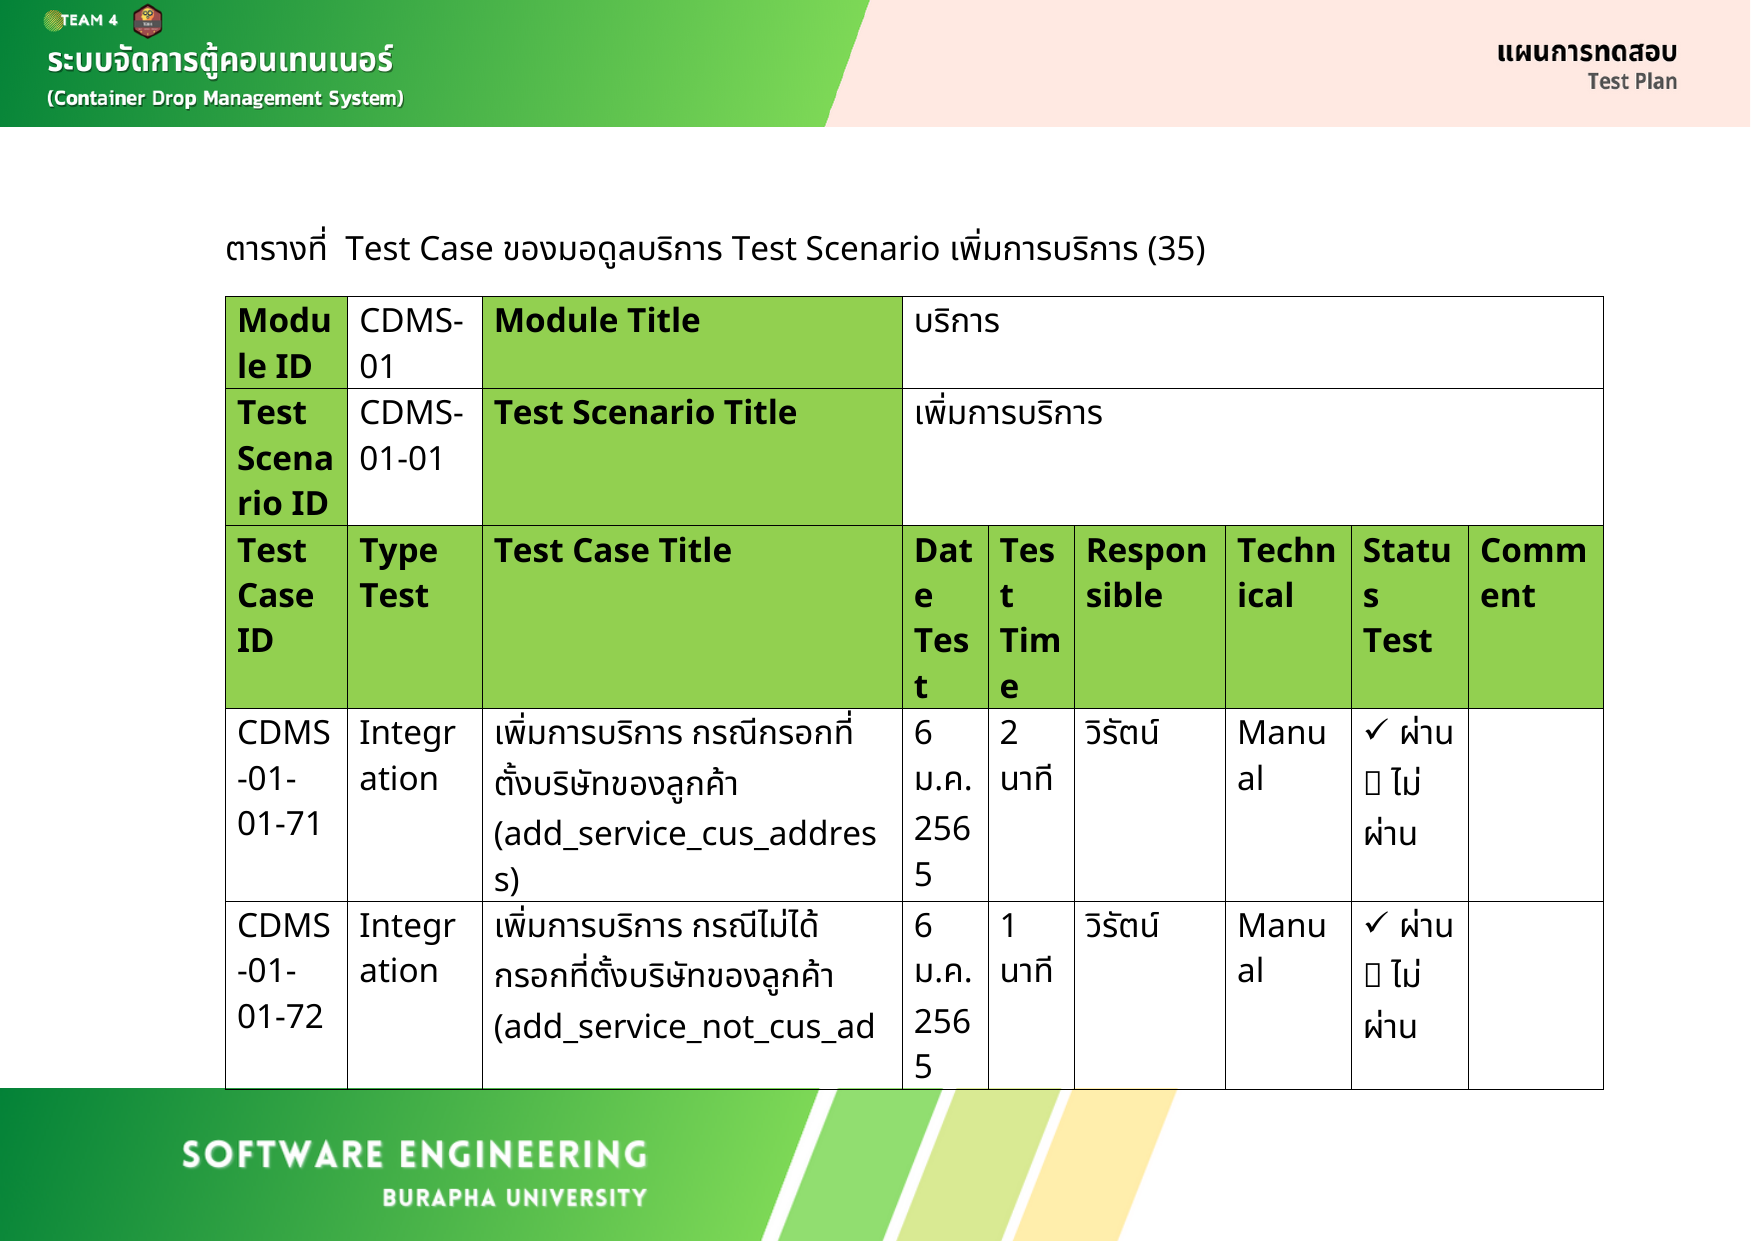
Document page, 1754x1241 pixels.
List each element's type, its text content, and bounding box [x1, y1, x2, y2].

table_cell CDMS-01-01-72 [226, 902, 347, 1089]
table_cell 6 ม.ค. 2565 [903, 709, 988, 901]
table_cell Test Case Title [483, 526, 902, 708]
table_cell [1469, 709, 1603, 901]
table_cell Type Test [348, 526, 482, 708]
picture [0, 1088, 1754, 1241]
table_header บริการ [903, 297, 1603, 388]
table_cell ผ่าน  ไม่ผ่าน [1352, 902, 1468, 1089]
table_cell เพิ่มการบริการ กรณีไม่ได้กรอกที่ตั้งบริษัทของลูกค้า (add_service_not_cus_address) [483, 902, 902, 1089]
picture [0, 0, 1751, 127]
table_cell [1469, 902, 1603, 1089]
table_cell 1 นาที [989, 902, 1074, 1089]
table_header Module ID [226, 297, 347, 388]
table_cell Test Time [989, 526, 1074, 708]
text ตารางที่ Test Case ของมอดูลบริการ Test Scenario เพิ่มการบริการ (35) [225, 225, 1604, 276]
table_cell 6 ม.ค. 2565 [903, 902, 988, 1089]
table_cell CDMS-01-01 [348, 389, 482, 525]
table_cell Responsible [1075, 526, 1225, 708]
table_cell วิรัตน์ [1075, 902, 1225, 1089]
table_cell เพิ่มการบริการ กรณีกรอกที่ตั้งบริษัทของลูกค้า (add_service_cus_address) [483, 709, 902, 901]
table_header Module Title [483, 297, 902, 388]
table_cell Manual [1226, 902, 1351, 1089]
table_cell วิรัตน์ [1075, 709, 1225, 901]
table_cell เพิ่มการบริการ [903, 389, 1603, 525]
table_cell 2 นาที [989, 709, 1074, 901]
table_header CDMS-01 [348, 297, 482, 388]
table_cell Integration [348, 902, 482, 1089]
table_cell Comment [1469, 526, 1603, 708]
table_cell Technical [1226, 526, 1351, 708]
table_cell CDMS-01-01-71 [226, 709, 347, 901]
table_cell ผ่าน  ไม่ผ่าน [1352, 709, 1468, 901]
table_cell Test Scenario ID [226, 389, 347, 525]
table_cell Date Test [903, 526, 988, 708]
table_cell Test Case ID [226, 526, 347, 708]
table_cell Test Scenario Title [483, 389, 902, 525]
table_cell Integration [348, 709, 482, 901]
table_cell Manual [1226, 709, 1351, 901]
table_cell Status Test [1352, 526, 1468, 708]
